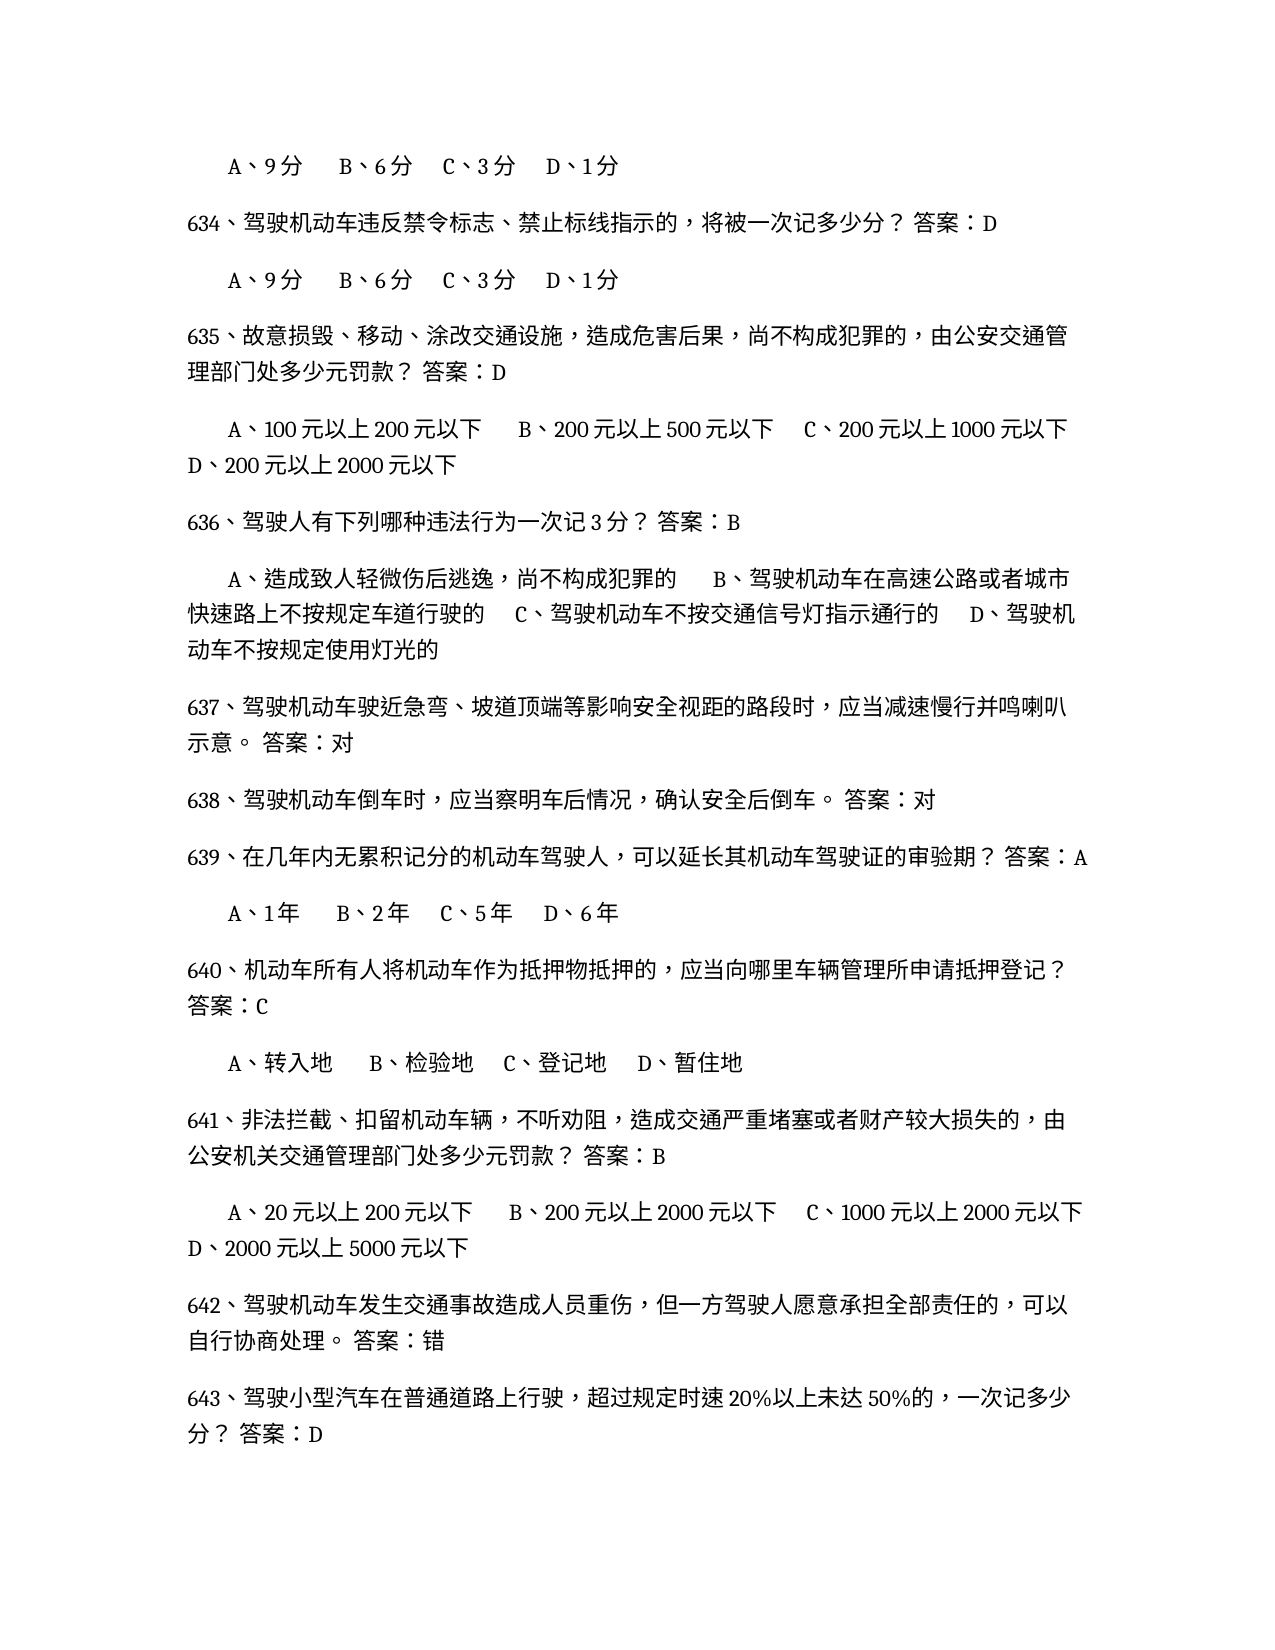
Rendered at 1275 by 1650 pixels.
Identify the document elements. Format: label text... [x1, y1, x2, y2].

text A、1年 B、2年 C、5年 D、6年 [187, 897, 1087, 929]
text A、转入地 B、检验地 C、登记地 D、暂住地 [187, 1047, 1087, 1078]
text 637、驾驶机动车驶近急弯、坡道顶端等影响安全视距的路段时，应当减速慢行并鸣喇叭示意。 答案：对 [187, 691, 1087, 758]
text 638、驾驶机动车倒车时，应当察明车后情况，确认安全后倒车。 答案：对 [187, 784, 1087, 815]
text 643、驾驶小型汽车在普通道路上行驶，超过规定时速20%以上未达50%的，一次记多少分？ 答案：D [187, 1382, 1087, 1449]
text 641、非法拦截、扣留机动车辆，不听劝阻，造成交通严重堵塞或者财产较大损失的，由公安机关交通管理部门处多少元罚款？ 答案：B [187, 1104, 1087, 1171]
text A、100元以上200元以下 B、200元以上500元以下 C、200元以上1000元以下 D、200元以上2000元以下 [187, 413, 1087, 480]
text 642、驾驶机动车发生交通事故造成人员重伤，但一方驾驶人愿意承担全部责任的，可以自行协商处理。 答案：错 [187, 1289, 1087, 1356]
text A、9分 B、6分 C、3分 D、1分 [187, 263, 1087, 295]
text 639、在几年内无累积记分的机动车驾驶人，可以延长其机动车驾驶证的审验期？ 答案：A [187, 841, 1087, 872]
text 634、驾驶机动车违反禁令标志、禁止标线指示的，将被一次记多少分？ 答案：D [187, 207, 1087, 238]
text 636、驾驶人有下列哪种违法行为一次记3分？ 答案：B [187, 506, 1087, 537]
text A、9分 B、6分 C、3分 D、1分 [187, 150, 1087, 181]
text 635、故意损毁、移动、涂改交通设施，造成危害后果，尚不构成犯罪的，由公安交通管理部门处多少元罚款？ 答案：D [187, 320, 1087, 387]
text A、造成致人轻微伤后逃逸，尚不构成犯罪的 B、驾驶机动车在高速公路或者城市快速路上不按规定车道行驶的 C、驾驶机动车不按交通信号灯指示通行的 D、驾驶机动车不按规定使用灯光的 [187, 562, 1087, 666]
text 640、机动车所有人将机动车作为抵押物抵押的，应当向哪里车辆管理所申请抵押登记？ 答案：C [187, 954, 1087, 1021]
text A、20元以上200元以下 B、200元以上2000元以下 C、1000元以上2000元以下 D、2000元以上5000元以下 [187, 1196, 1087, 1263]
